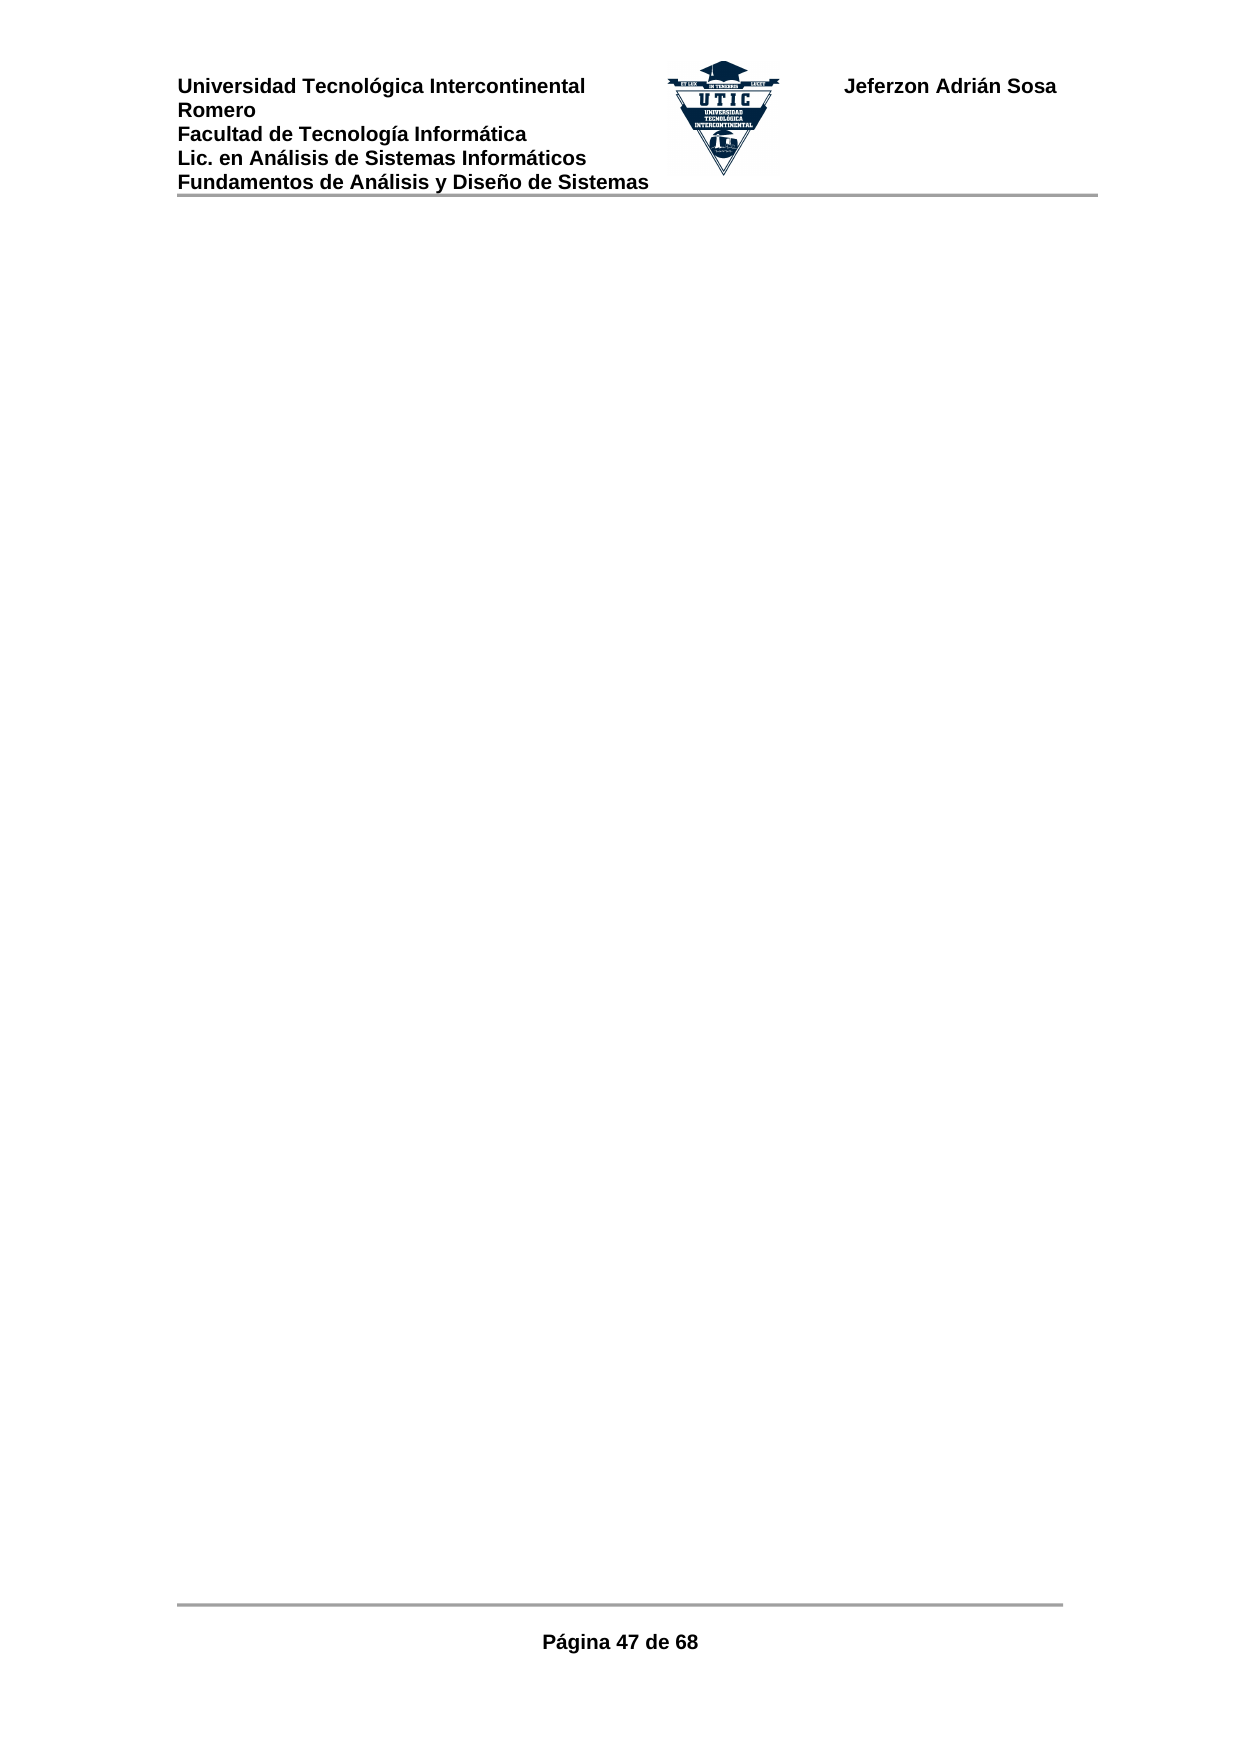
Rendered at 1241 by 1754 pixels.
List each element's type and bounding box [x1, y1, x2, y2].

picture [667, 61, 780, 176]
